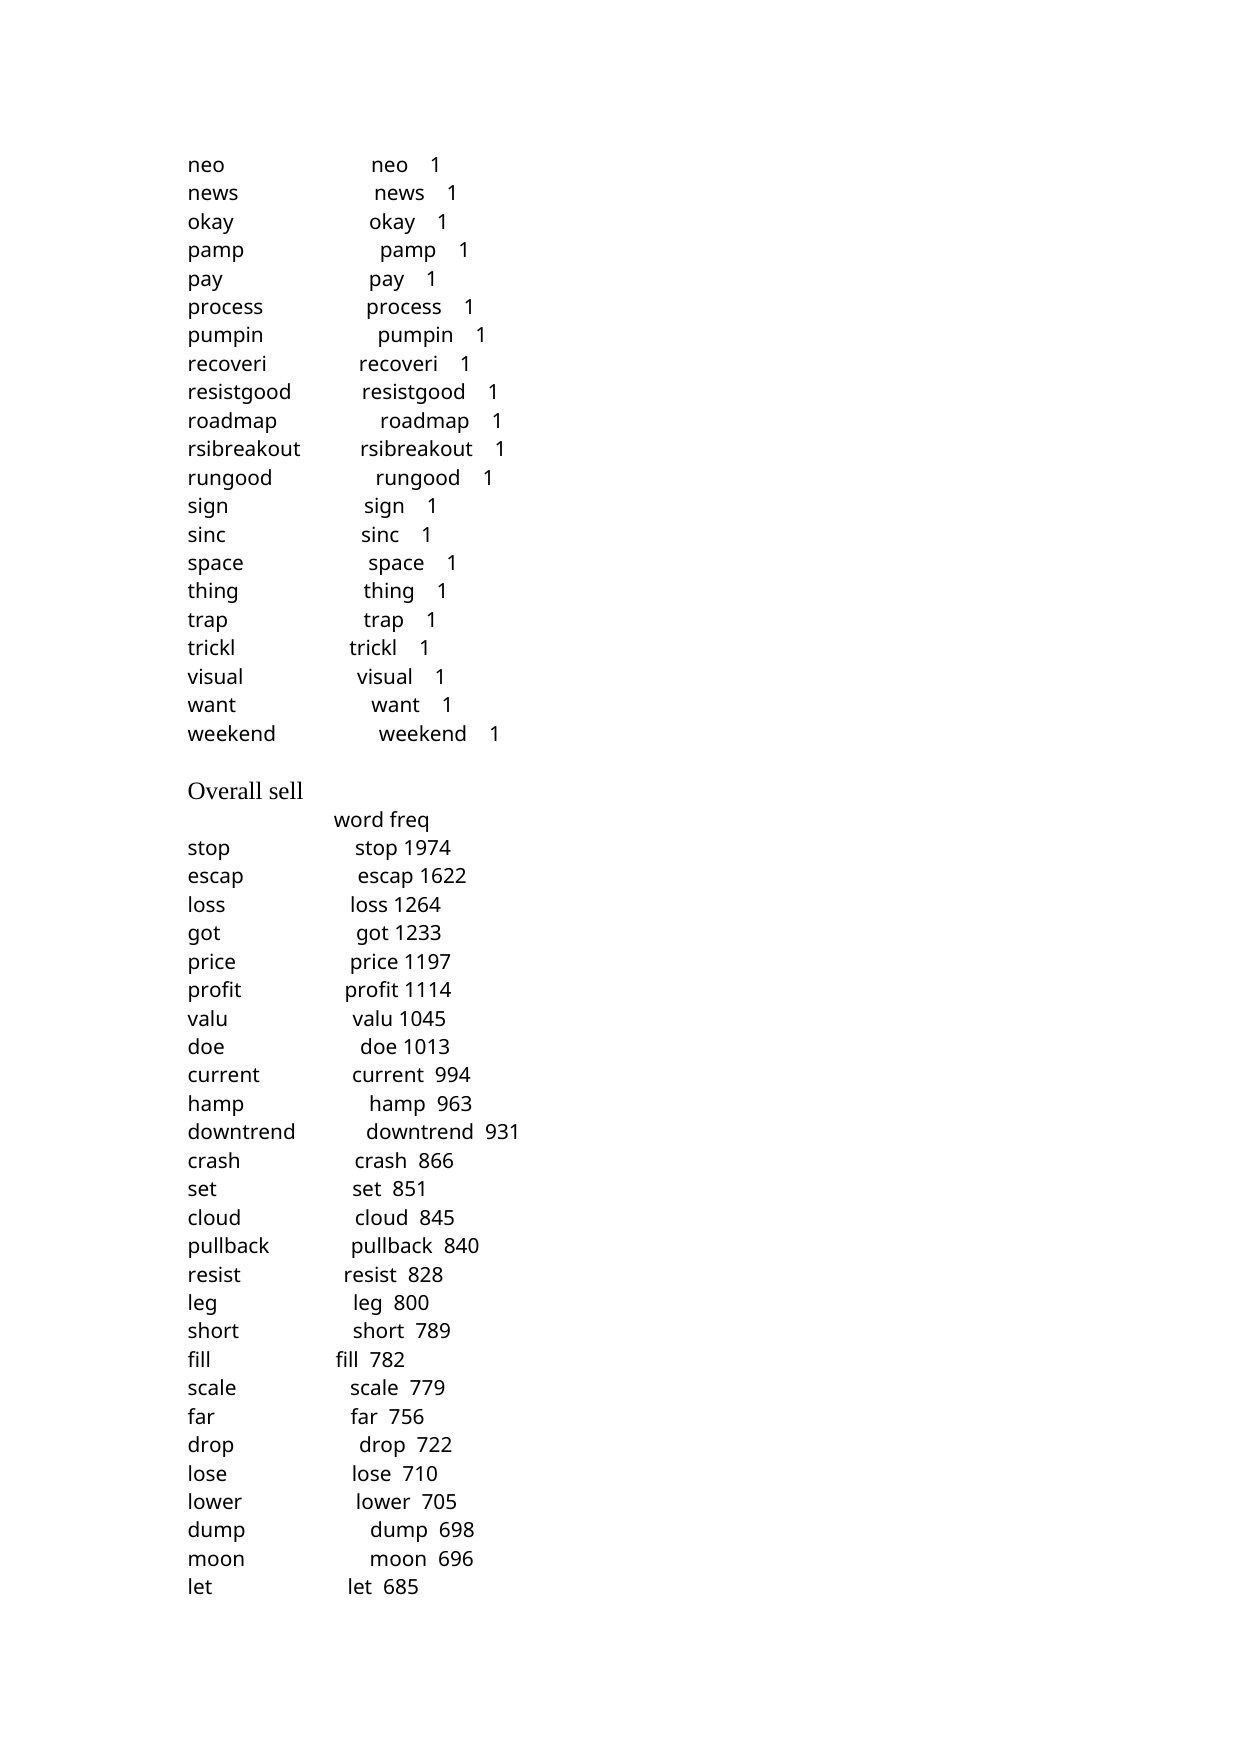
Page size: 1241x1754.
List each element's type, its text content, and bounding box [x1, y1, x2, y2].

text dump dump 698 [187, 1516, 1053, 1544]
text trickl trickl 1 [187, 633, 1053, 662]
text rungood rungood 1 [187, 463, 1053, 491]
text resistgood resistgood 1 [187, 377, 1053, 406]
text fill fill 782 [187, 1345, 1053, 1373]
text sign sign 1 [187, 491, 1053, 520]
text pullback pullback 840 [187, 1231, 1053, 1260]
text leg leg 800 [187, 1288, 1053, 1317]
text loss loss 1264 [187, 890, 1053, 918]
text lose lose 710 [187, 1459, 1053, 1487]
text moon moon 696 [187, 1544, 1053, 1572]
text visual visual 1 [187, 662, 1053, 690]
text news news 1 [187, 178, 1053, 207]
text resist resist 828 [187, 1260, 1053, 1288]
text drop drop 722 [187, 1430, 1053, 1459]
text price price 1197 [187, 947, 1053, 975]
text neo neo 1 [187, 150, 1053, 178]
text crash crash 866 [187, 1146, 1053, 1174]
text far far 756 [187, 1402, 1053, 1430]
text rsibreakout rsibreakout 1 [187, 434, 1053, 463]
text stop stop 1974 [187, 833, 1053, 862]
text current current 994 [187, 1061, 1053, 1089]
text escap escap 1622 [187, 862, 1053, 890]
text hamp hamp 963 [187, 1089, 1053, 1117]
text want want 1 [187, 690, 1053, 719]
text valu valu 1045 [187, 1004, 1053, 1032]
text thing thing 1 [187, 577, 1053, 605]
text pumpin pumpin 1 [187, 321, 1053, 349]
text pamp pamp 1 [187, 235, 1053, 264]
text pay pay 1 [187, 264, 1053, 292]
text doe doe 1013 [187, 1032, 1053, 1061]
text process process 1 [187, 292, 1053, 321]
text cloud cloud 845 [187, 1203, 1053, 1231]
text lower lower 705 [187, 1487, 1053, 1516]
text scale scale 779 [187, 1373, 1053, 1402]
text okay okay 1 [187, 207, 1053, 235]
text word freq [187, 805, 1053, 833]
text got got 1233 [187, 918, 1053, 947]
text Overall sell [187, 776, 1053, 805]
text short short 789 [187, 1317, 1053, 1345]
text roadmap roadmap 1 [187, 406, 1053, 434]
text recoveri recoveri 1 [187, 349, 1053, 377]
text downtrend downtrend 931 [187, 1117, 1053, 1146]
text trap trap 1 [187, 605, 1053, 633]
text profit profit 1114 [187, 975, 1053, 1004]
text set set 851 [187, 1174, 1053, 1203]
text space space 1 [187, 548, 1053, 577]
text sinc sinc 1 [187, 520, 1053, 548]
text weekend weekend 1 [187, 719, 1053, 747]
text let let 685 [187, 1572, 1053, 1601]
